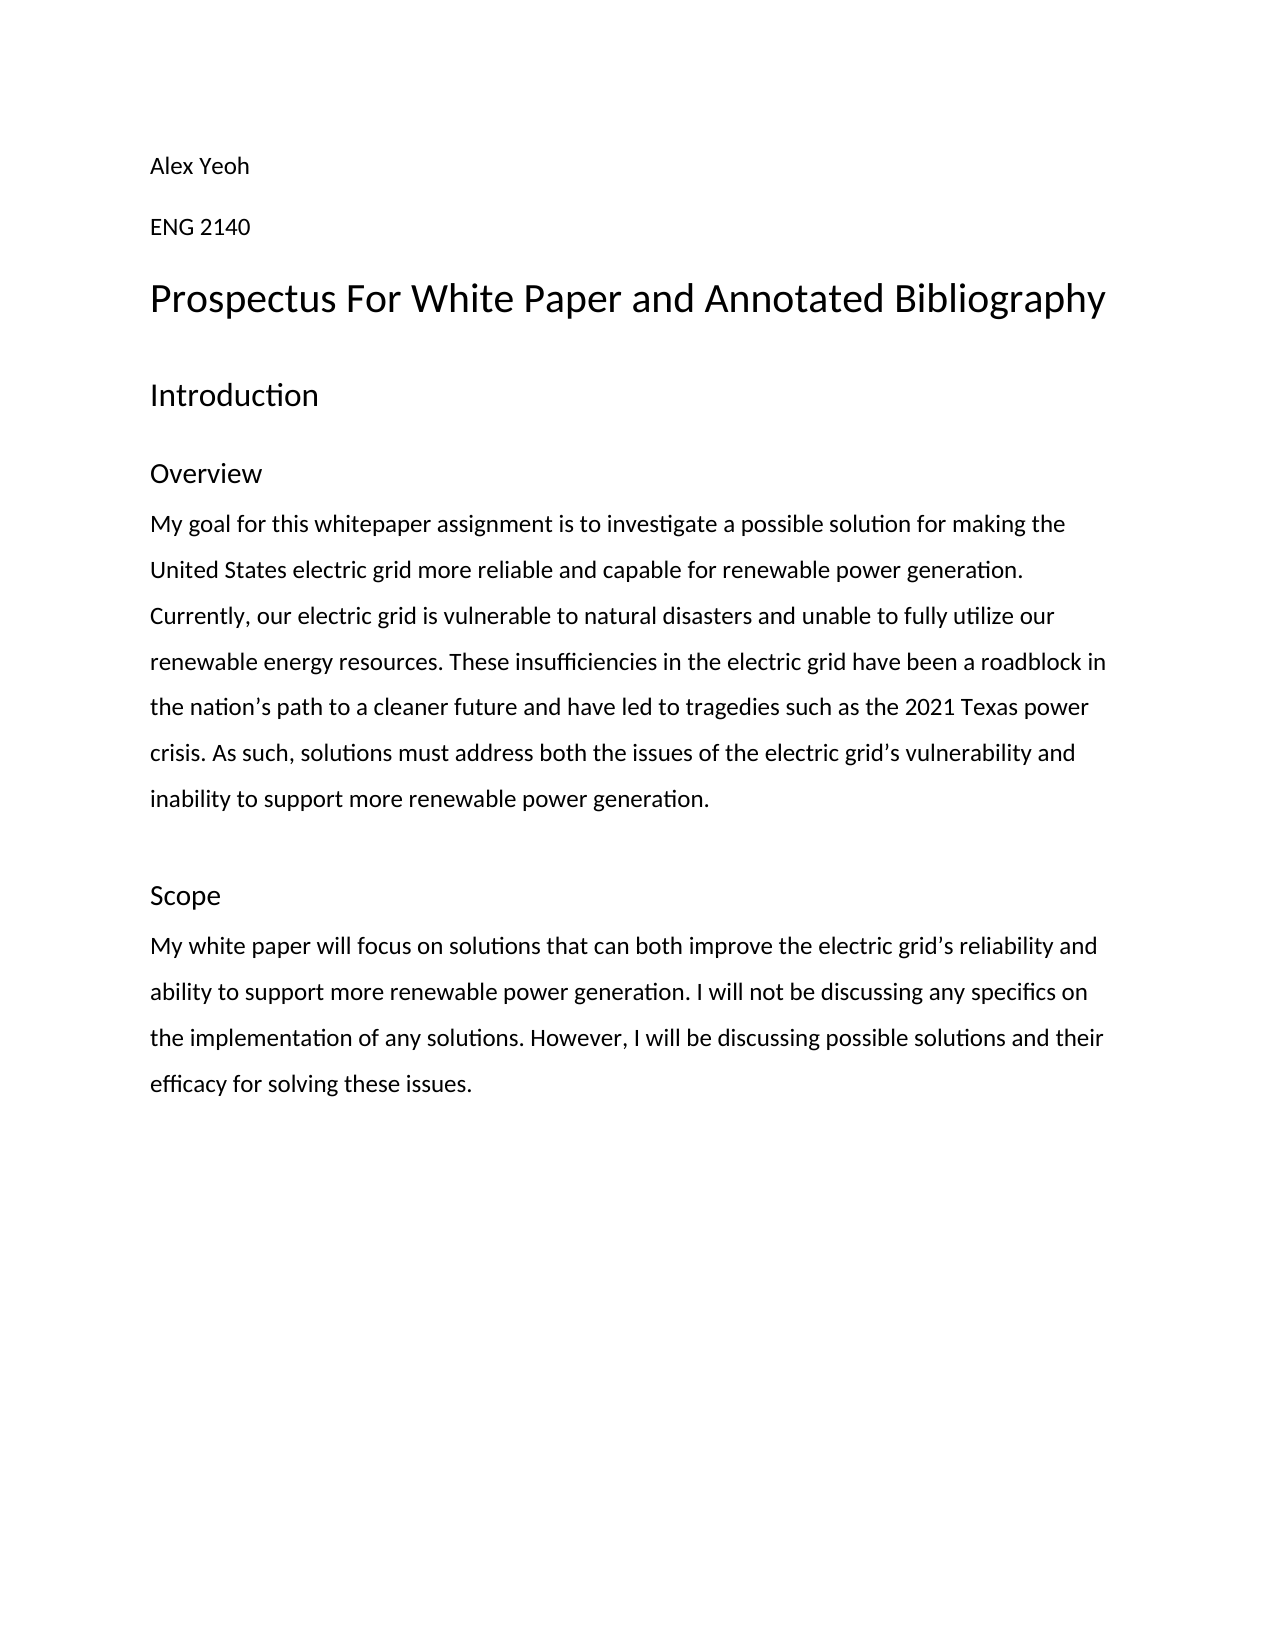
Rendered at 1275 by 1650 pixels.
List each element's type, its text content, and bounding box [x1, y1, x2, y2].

text Alex Yeoh [150, 150, 1125, 181]
text Introduction [150, 374, 1125, 414]
text Overview [150, 455, 1125, 491]
text Prospectus For White Paper and Annotated Bibliography [150, 272, 1125, 323]
text My goal for this whitepaper assignment is to investigate a possible solution for making the United States electric grid more reliable and capable for renewable power generation. Currently, our electric grid is vulnerable to natural disasters and unable to fully utilize our renewable energy resources. These insufficiencies in the electric grid have been a roadblock in the nation’s path to a cleaner future and have led to tragedies such as the 2021 Texas power crisis. As such, solutions must address both the issues of the electric grid’s vulnerability and inability to support more renewable power generation. Scope [150, 509, 1125, 913]
text ENG 2140 [150, 211, 1125, 242]
text My white paper will focus on solutions that can both improve the electric grid’s reliability and ability to support more renewable power generation. I will not be discussing any specifics on the implementation of any solutions. However, I will be discussing possible solutions and their efficacy for solving these issues. [150, 931, 1125, 1098]
